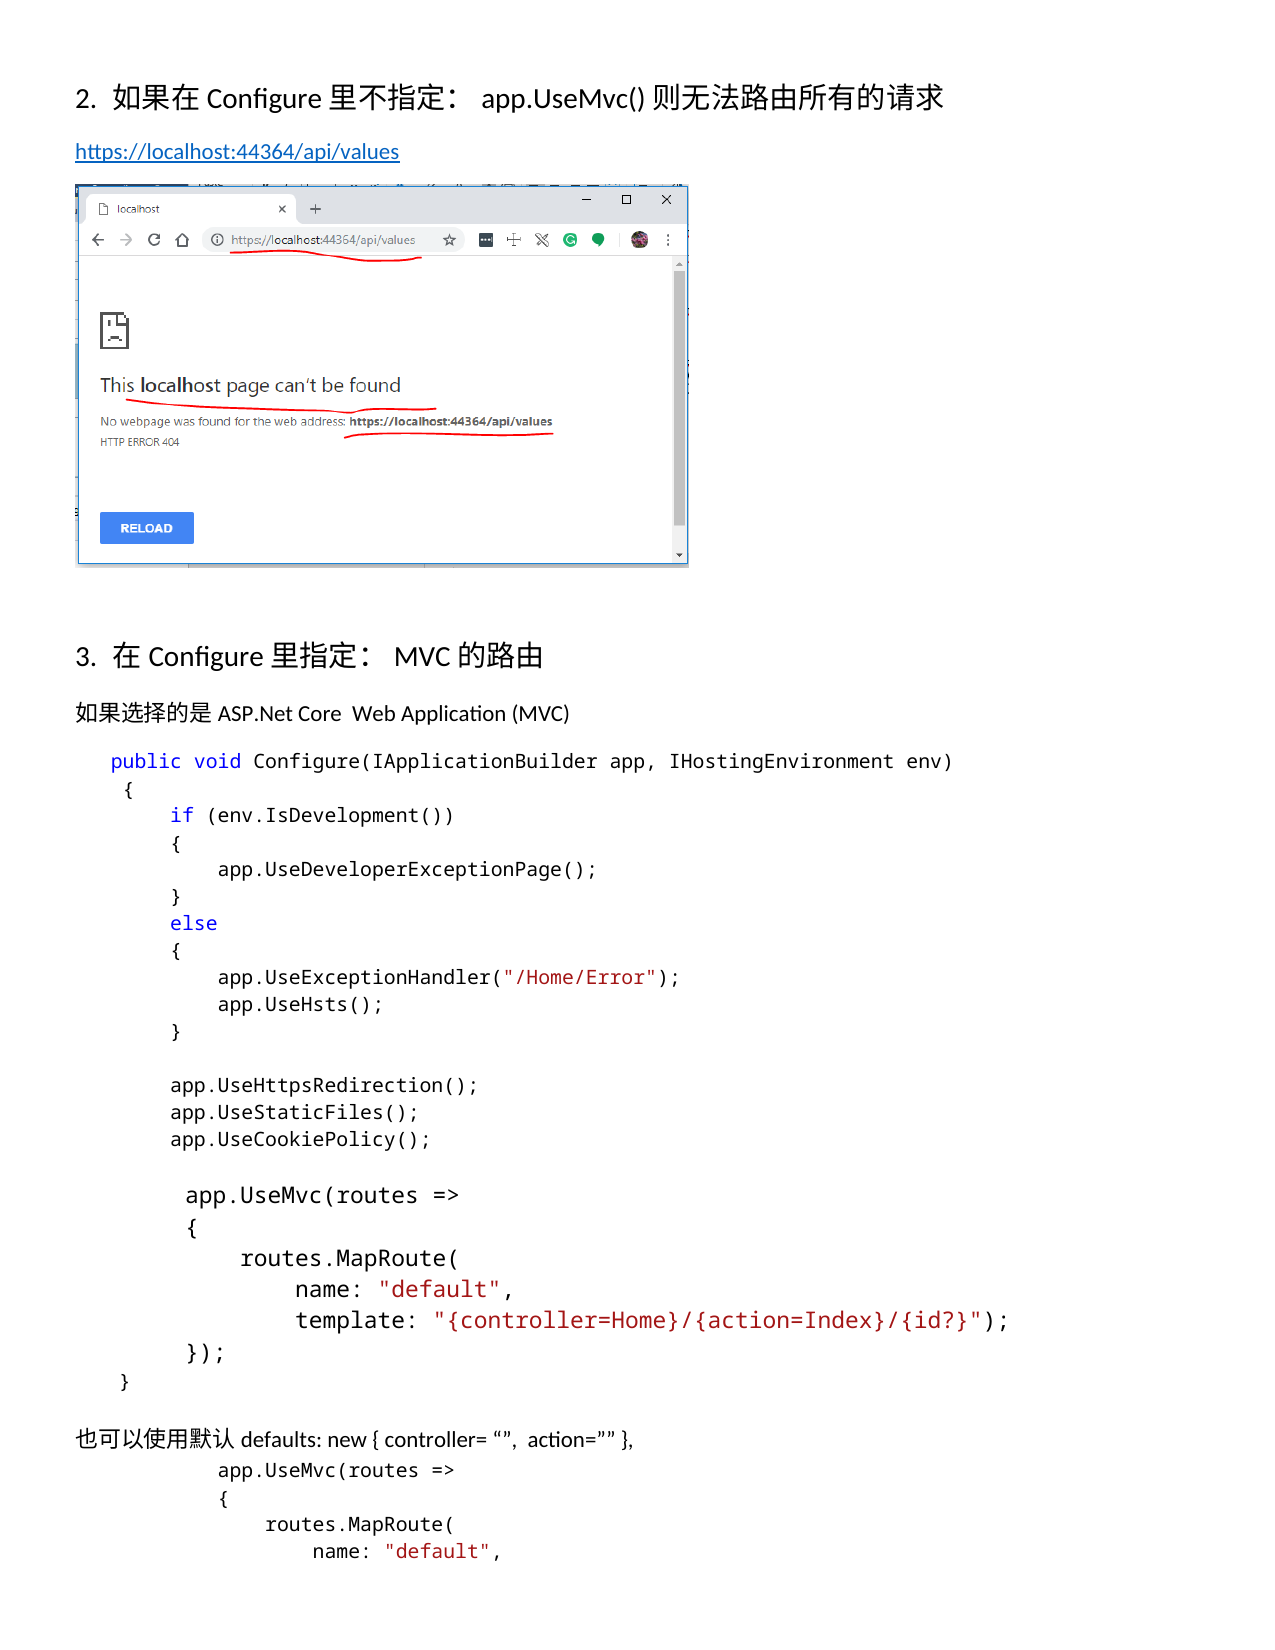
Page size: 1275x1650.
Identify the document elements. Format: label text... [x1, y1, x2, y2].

text name: "default", [75, 1273, 1200, 1304]
text app.UseHttpsRedirection(); [75, 1072, 1200, 1098]
text public void Configure(IApplicationBuilder app, IHostingEnvironment env) [75, 748, 1200, 775]
text app.UseHsts(); [75, 991, 1200, 1018]
text }); [75, 1336, 1200, 1367]
text app.UseCookiePolicy(); [75, 1126, 1200, 1152]
text routes.MapRoute( [75, 1511, 1200, 1538]
text 也可以使用默认 defaults: new { controller= “”, action=”” }, [75, 1421, 1200, 1454]
text https://localhost:44364/api/values [75, 137, 1200, 165]
text } [75, 883, 1200, 910]
text 如果选择的是 ASP.Net Core Web Application (MVC) [75, 695, 1200, 728]
text { [75, 937, 1200, 964]
text app.UseMvc(routes => [75, 1179, 1200, 1211]
text template: "{controller=Home}/{action=Index}/{id?}"); [75, 1304, 1200, 1336]
picture [75, 184, 689, 568]
text { [75, 1211, 1200, 1242]
text app.UseDeveloperExceptionPage(); [75, 856, 1200, 883]
list 在 Configure 里指定： MVC 的路由 [75, 633, 1200, 675]
text routes.MapRoute( [75, 1242, 1200, 1273]
text { [75, 829, 1200, 856]
text if (env.IsDevelopment()) [75, 802, 1200, 829]
text app.UseExceptionHandler("/Home/Error"); [75, 964, 1200, 991]
list 如果在 Configure 里不指定： app.UseMvc() 则无法路由所有的请求 [75, 75, 1200, 117]
text name: "default", [75, 1538, 1200, 1565]
text app.UseStaticFiles(); [75, 1098, 1200, 1126]
text else [75, 910, 1200, 937]
text } [75, 1367, 1200, 1394]
text { [75, 775, 1200, 802]
text { [75, 1484, 1200, 1511]
text } [75, 1018, 1200, 1044]
text app.UseMvc(routes => [75, 1457, 1200, 1484]
